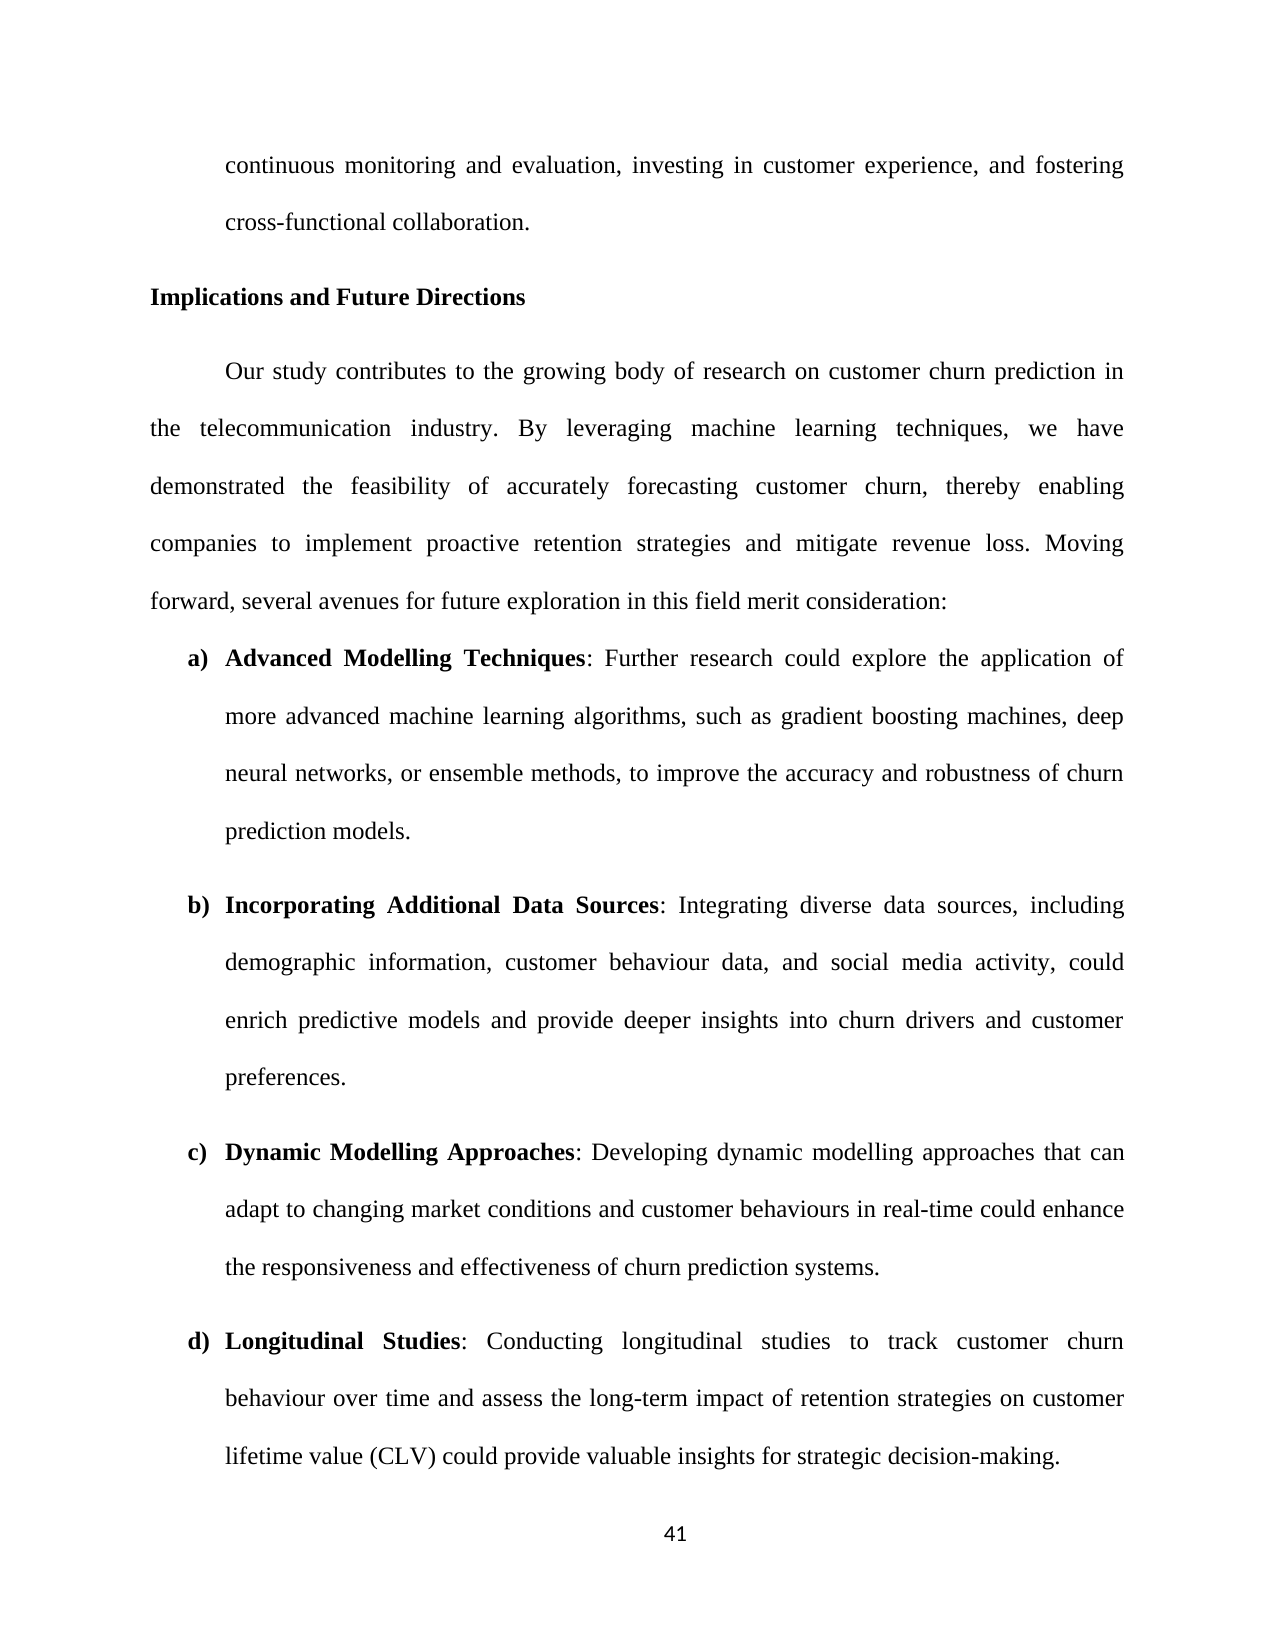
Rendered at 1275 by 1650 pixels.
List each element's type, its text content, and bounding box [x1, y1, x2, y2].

list Longitudinal Studies: Conducting longitudinal studies to track customer churn behaviour over time and assess the long-term impact of retention strategies on customer lifetime value (CLV) could provide valuable insights for strategic decision-making. [187, 1326, 1125, 1469]
text Implications and Future Directions [150, 282, 1125, 310]
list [187, 150, 1125, 236]
text Our study contributes to the growing body of research on customer churn prediction in the telecommunication industry. By leveraging machine learning techniques, we have demonstrated the feasibility of accurately forecasting customer churn, thereby enabling companies to implement proactive retention strategies and mitigate revenue loss. Moving forward, several avenues for future exploration in this field merit consideration: [150, 356, 1125, 614]
list Advanced Modelling Techniques: Further research could explore the application of more advanced machine learning algorithms, such as gradient boosting machines, deep neural networks, or ensemble methods, to improve the accuracy and robustness of churn prediction models. [187, 643, 1125, 844]
list Incorporating Additional Data Sources: Integrating diverse data sources, including demographic information, customer behaviour data, and social media activity, could enrich predictive models and provide deeper insights into churn drivers and customer preferences. [187, 890, 1125, 1091]
list Dynamic Modelling Approaches: Developing dynamic modelling approaches that can adapt to changing market conditions and customer behaviours in real-time could enhance the responsiveness and effectiveness of churn prediction systems. [187, 1137, 1125, 1280]
